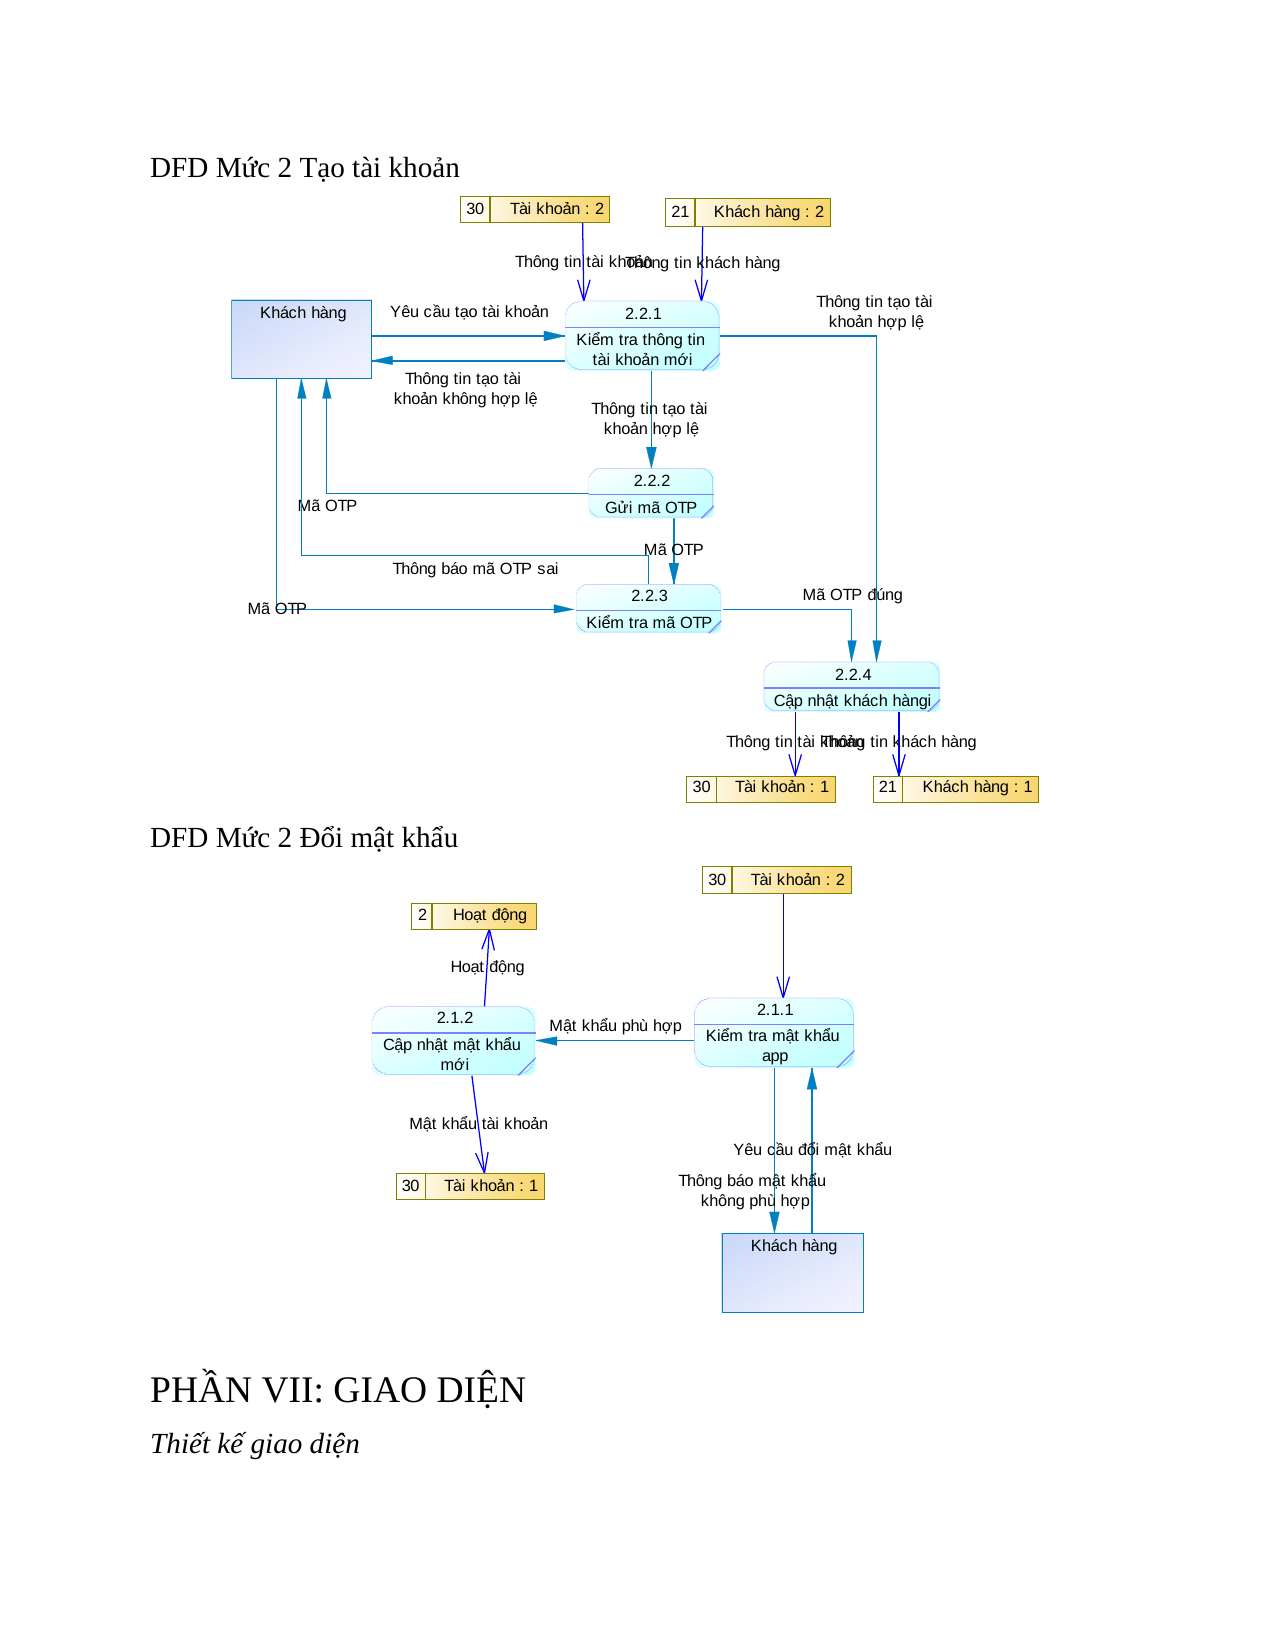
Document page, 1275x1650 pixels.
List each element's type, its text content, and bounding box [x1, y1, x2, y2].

text Thiết kế giao diện [150, 1427, 1125, 1460]
subtitle DFD Mức 2 Đổi mật khẩu [150, 821, 1125, 854]
subtitle PHẦN VII: GIAO DIỆN [150, 1368, 1125, 1411]
subtitle DFD Mức 2 Tạo tài khoản [150, 150, 1125, 183]
